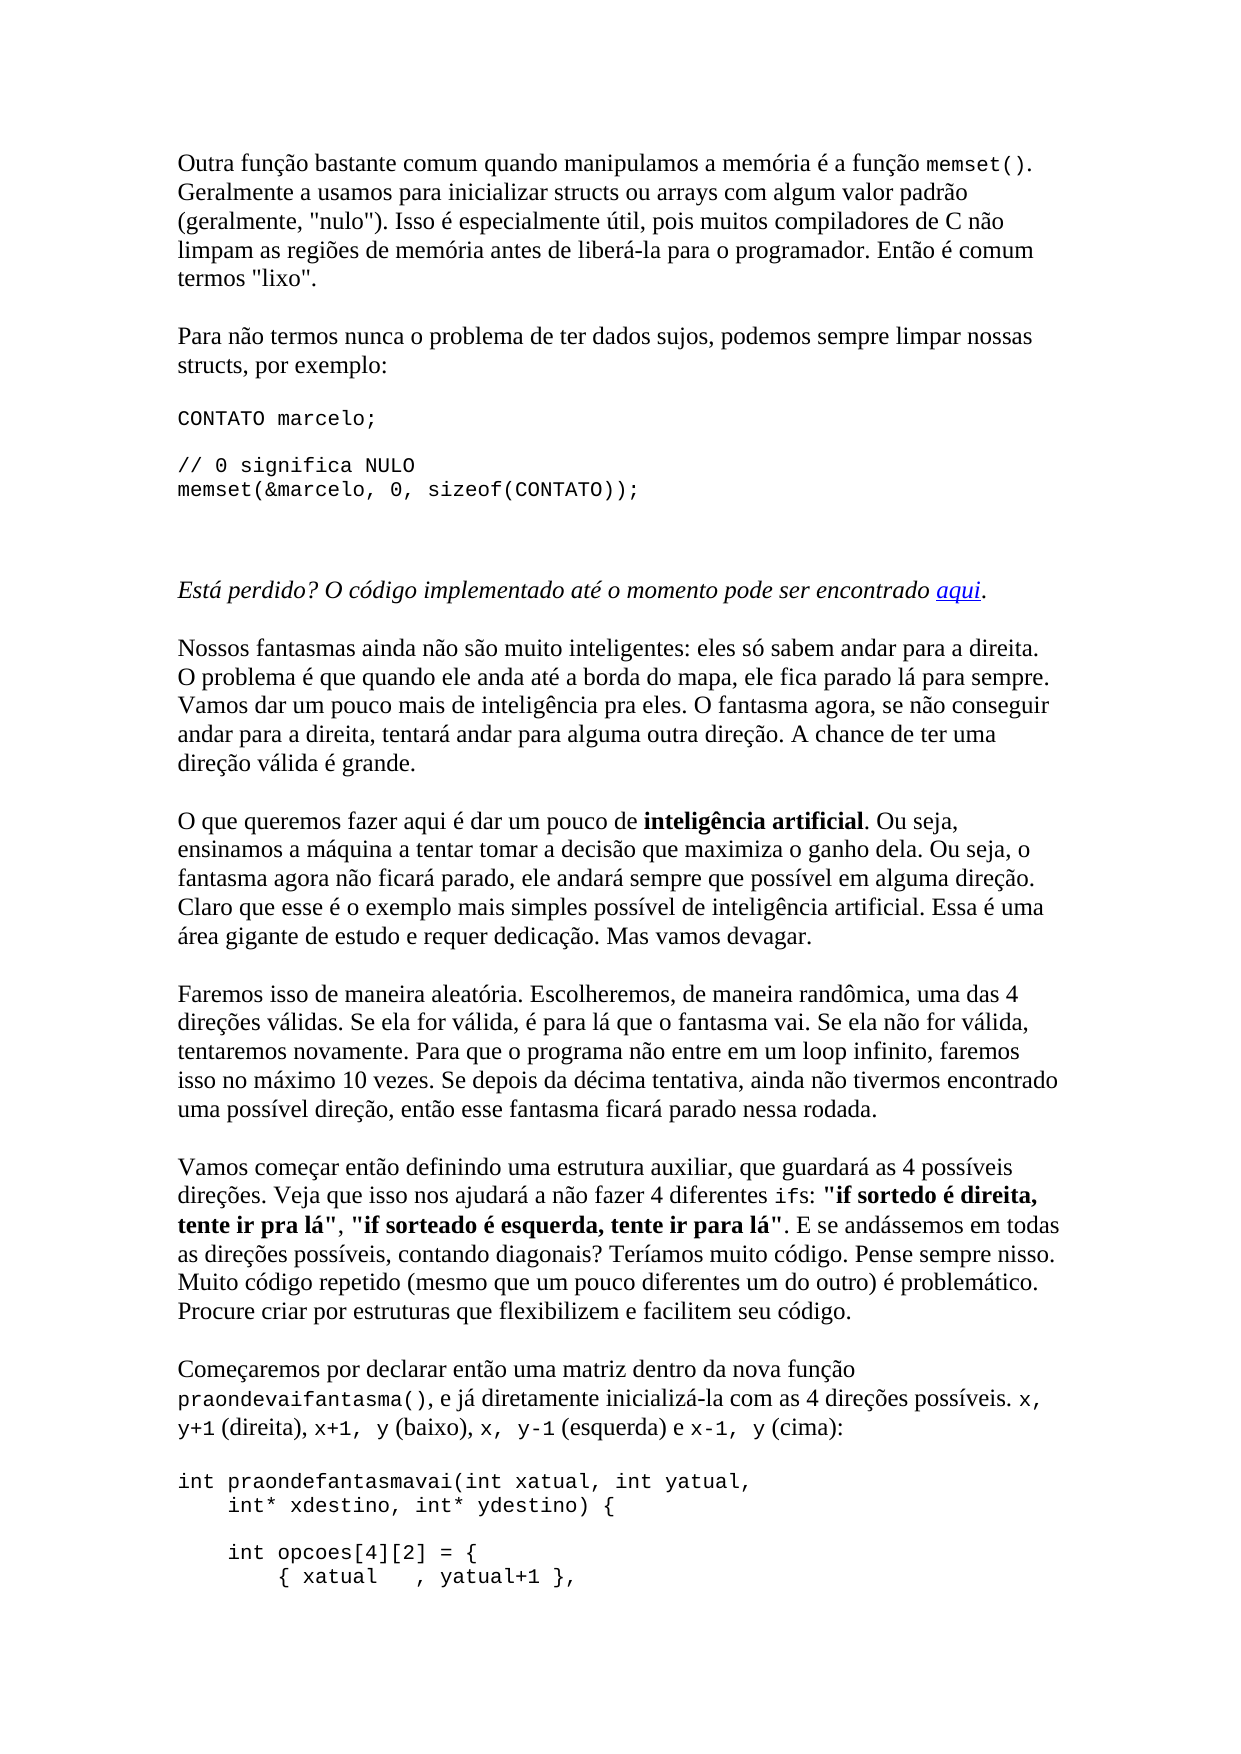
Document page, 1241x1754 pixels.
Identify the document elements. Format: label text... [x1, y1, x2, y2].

text Para não termos nunca o problema de ter dados sujos, podemos sempre limpar nossas structs, por exemplo: [177, 321, 1063, 379]
text int opcoes[4][2] = { [177, 1542, 1063, 1566]
text Nossos fantasmas ainda não são muito inteligentes: eles só sabem andar para a direita. O problema é que quando ele anda até a borda do mapa, ele fica parado lá para sempre. Vamos dar um pouco mais de inteligência pra eles. O fantasma agora, se não conseguir andar para a direita, tentará andar para alguma outra direção. A chance de ter uma direção válida é grande. [177, 633, 1063, 777]
text Vamos começar então definindo uma estrutura auxiliar, que guardará as 4 possíveis direções. Veja que isso nos ajudará a não fazer 4 diferentes ifs: "if sortedo é direita, tente ir pra lá", "if sorteado é esquerda, tente ir para lá". E se andássemos em todas as direções possíveis, contando diagonais? Teríamos muito código. Pense sempre nisso. Muito código repetido (mesmo que um pouco diferentes um do outro) é problemático. Procure criar por estruturas que flexibilizem e facilitem seu código. [177, 1152, 1063, 1325]
text int praondefantasmavai(int xatual, int yatual, [177, 1471, 1063, 1495]
text memset(&marcelo, 0, sizeof(CONTATO)); [177, 479, 1063, 503]
text Outra função bastante comum quando manipulamos a memória é a função memset(). Geralmente a usamos para inicializar structs ou arrays com algum valor padrão (geralmente, "nulo"). Isso é especialmente útil, pois muitos compiladores de C não limpam as regiões de memória antes de liberá-la para o programador. Então é comum termos "lixo". [177, 148, 1063, 292]
text { xatual , yatual+1 }, [177, 1566, 1063, 1589]
text // 0 significa NULO [177, 455, 1063, 479]
text int* xdestino, int* ydestino) { [177, 1495, 1063, 1518]
text CONTATO marcelo; [177, 408, 1063, 432]
text O que queremos fazer aqui é dar um pouco de inteligência artificial. Ou seja, ensinamos a máquina a tentar tomar a decisão que maximiza o ganho dela. Ou seja, o fantasma agora não ficará parado, ele andará sempre que possível em alguma direção. Claro que esse é o exemplo mais simples possível de inteligência artificial. Essa é uma área gigante de estudo e requer dedicação. Mas vamos devagar. [177, 806, 1063, 949]
text Faremos isso de maneira aleatória. Escolheremos, de maneira randômica, uma das 4 direções válidas. Se ela for válida, é para lá que o fantasma vai. Se ela não for válida, tentaremos novamente. Para que o programa não entre em um loop infinito, faremos isso no máximo 10 vezes. Se depois da décima tentativa, ainda não tivermos encontrado uma possível direção, então esse fantasma ficará parado nessa rodada. [177, 979, 1063, 1122]
text Está perdido? O código implementado até o momento pode ser encontrado aqui. [177, 575, 1063, 604]
text Começaremos por declarar então uma matriz dentro da nova função praondevaifantasma(), e já diretamente inicializá-la com as 4 direções possíveis. x, y+1 (direita), x+1, y (baixo), x, y-1 (esquerda) e x-1, y (cima): [177, 1354, 1063, 1442]
